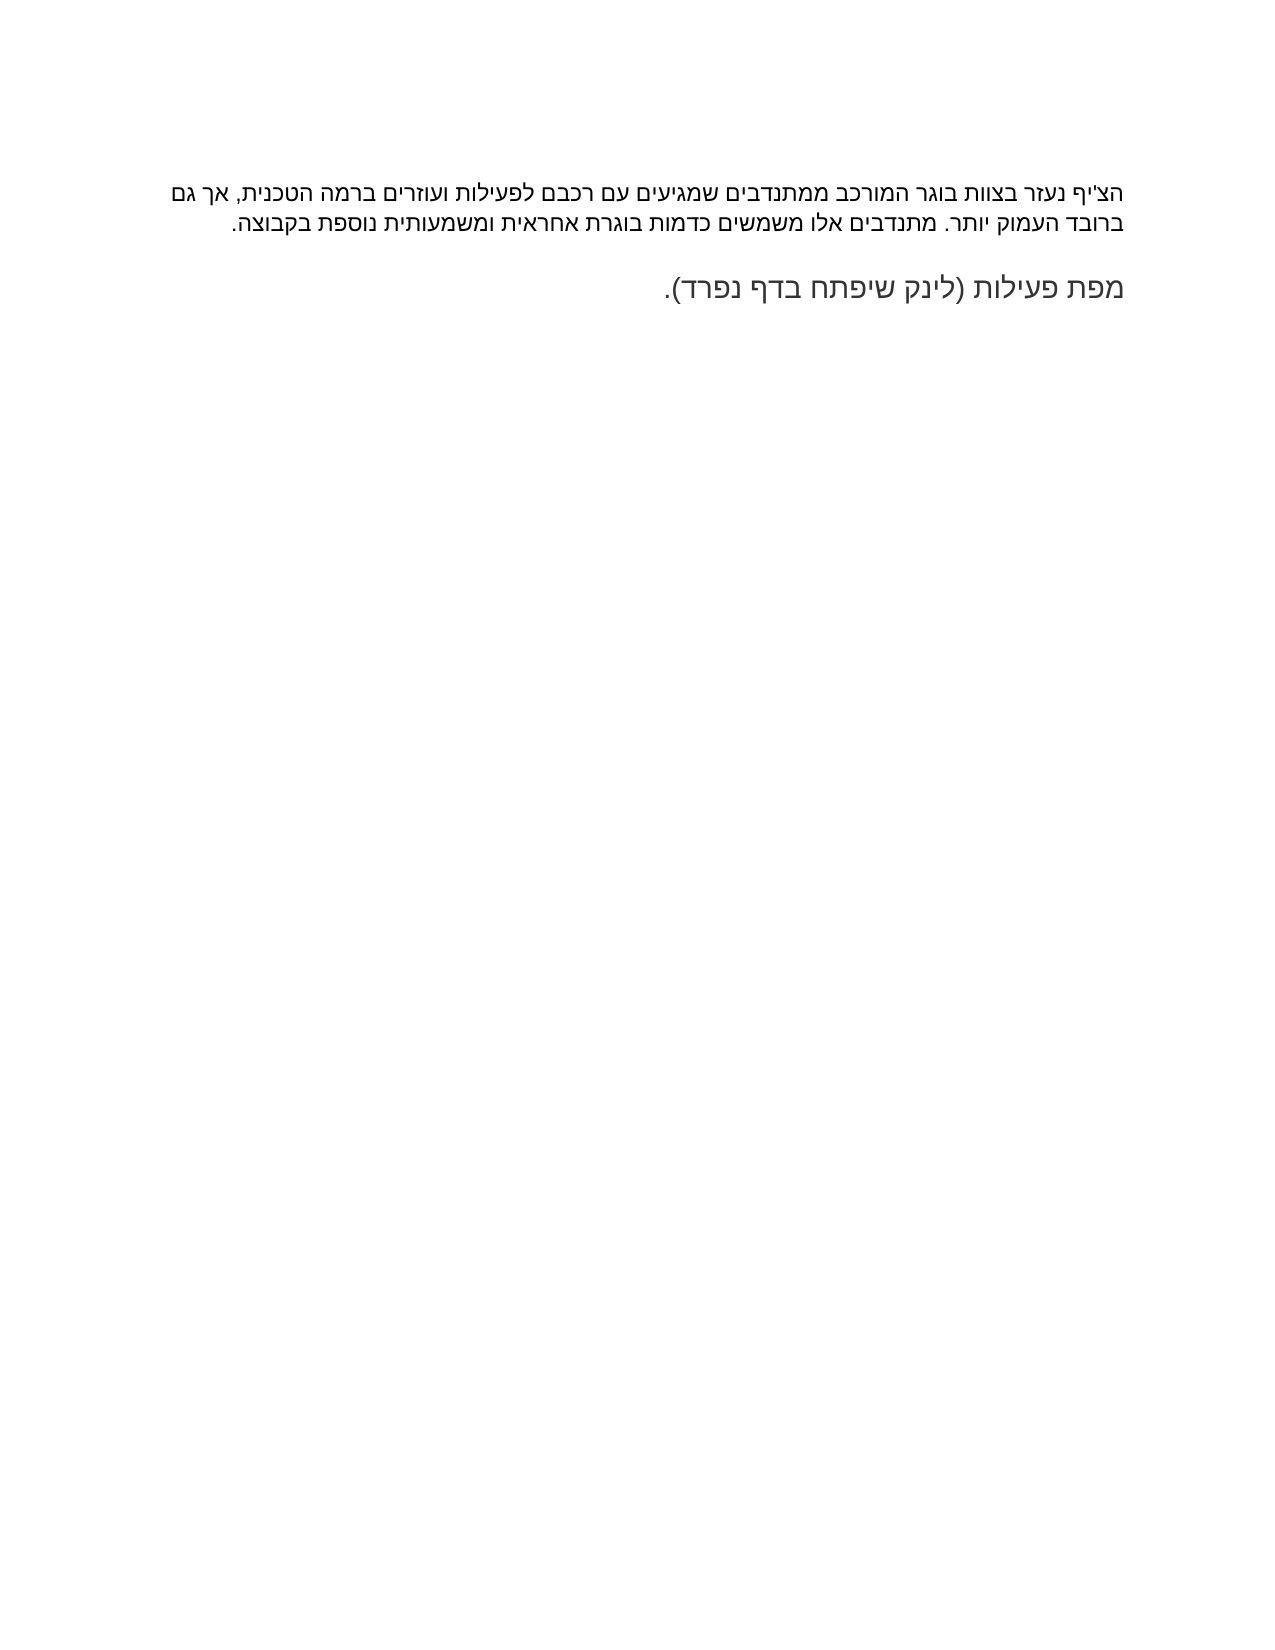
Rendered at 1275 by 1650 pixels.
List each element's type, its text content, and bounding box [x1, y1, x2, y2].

text מפת פעילות (לינק שיפתח בדף נפרד). [150, 271, 1125, 304]
text הצ'יף נעזר בצוות בוגר המורכב ממתנדבים שמגיעים עם רכבם לפעילות ועוזרים ברמה הטכנית, אך גם ברובד העמוק יותר. מתנדבים אלו משמשים כדמות בוגרת אחראית ומשמעותית נוספת בקבוצה. [150, 180, 1125, 237]
